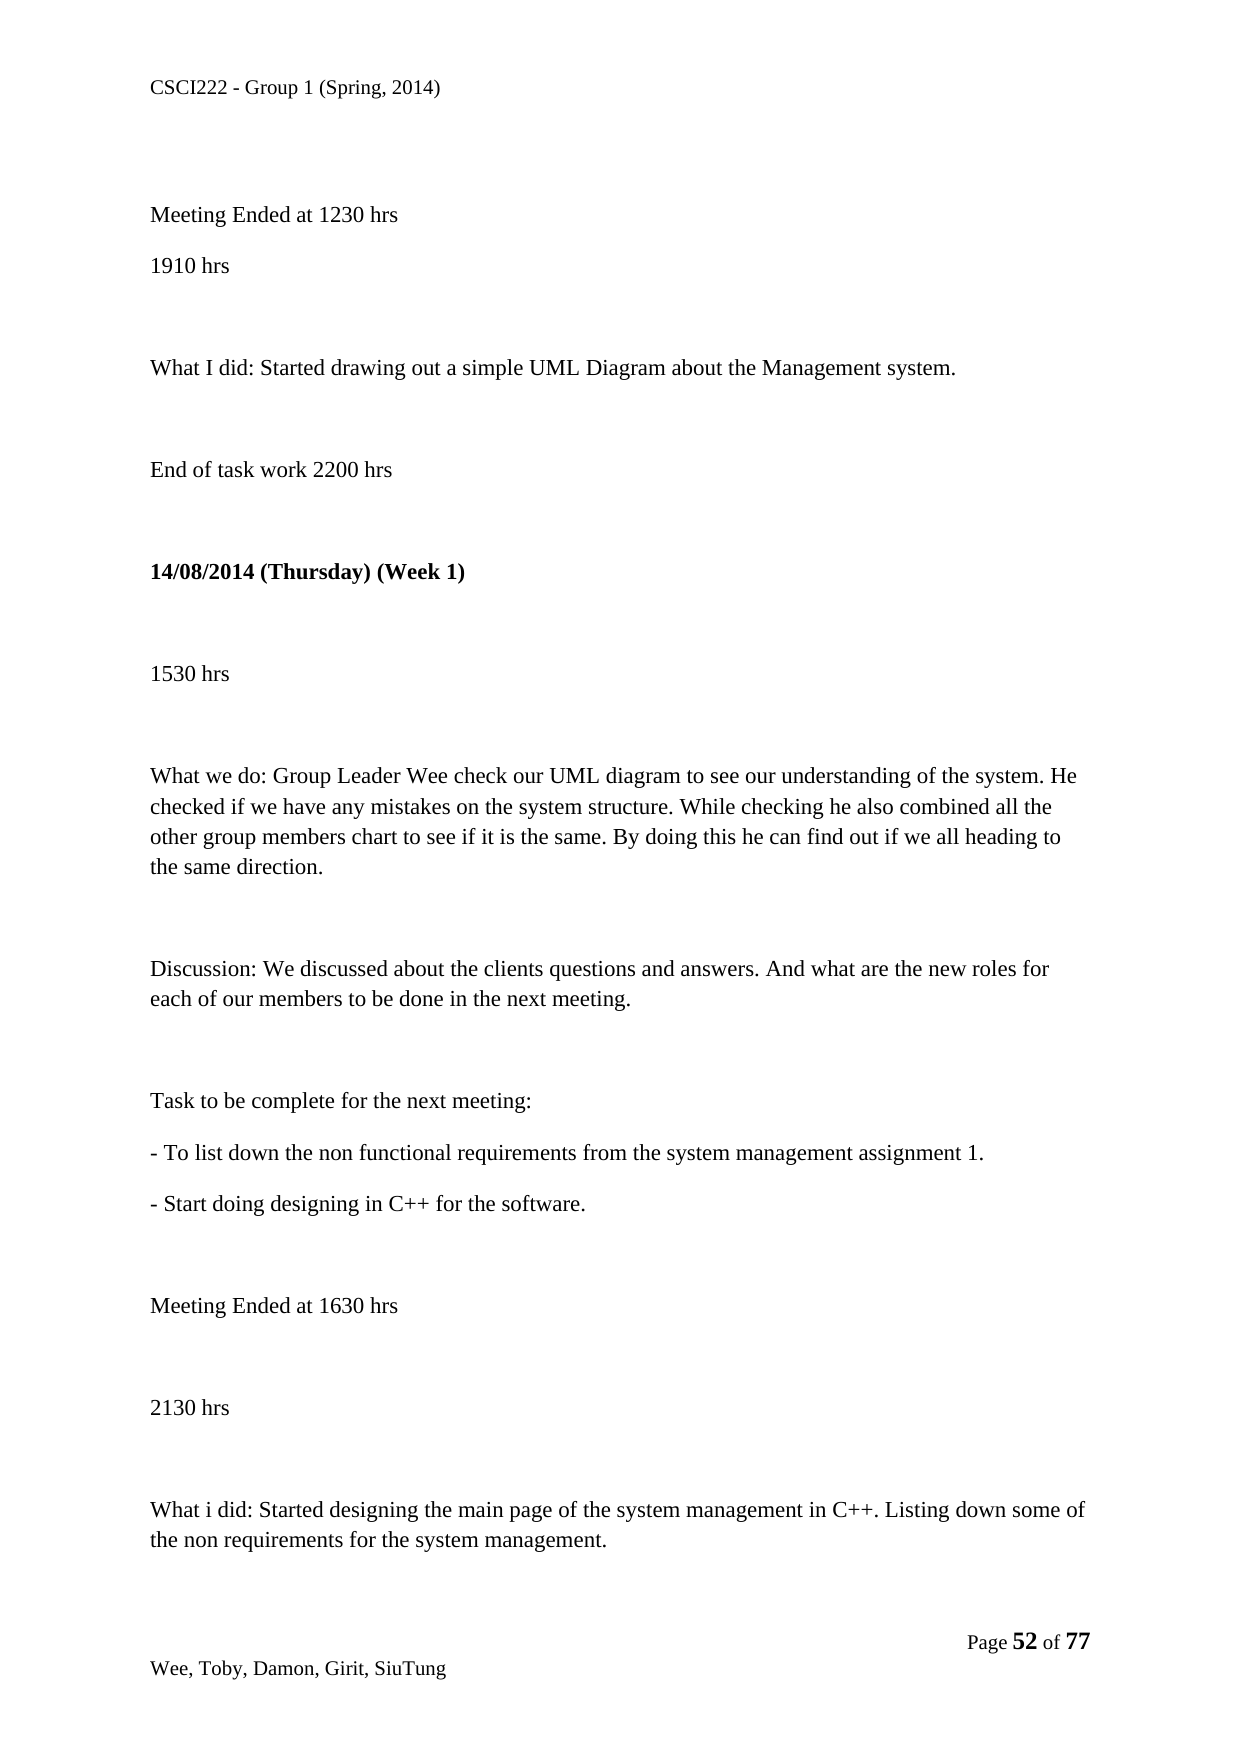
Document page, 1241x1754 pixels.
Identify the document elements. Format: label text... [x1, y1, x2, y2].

text End of task work 2200 hrs [150, 456, 1090, 483]
text Meeting Ended at 1230 hrs [150, 201, 1090, 227]
text Discussion: We discussed about the clients questions and answers. And what are the new roles for each of our members to be done in the next meeting. [150, 955, 1090, 1012]
text - To list down the non functional requirements from the system management assignment 1. [150, 1138, 1090, 1165]
text 1910 hrs [150, 252, 1090, 278]
text What I did: Started drawing out a simple UML Diagram about the Management system. [150, 354, 1090, 381]
text What we do: Group Leader Wee check our UML diagram to see our understanding of the system. He checked if we have any mistakes on the system structure. While checking he also combined all the other group members chart to see if it is the same. By doing this he can find out if we all heading to the same direction. [150, 762, 1090, 879]
text 14/08/2014 (Thursday) (Week 1) [150, 558, 1090, 585]
text Task to be complete for the next meeting: [150, 1087, 1090, 1114]
text 1530 hrs [150, 660, 1090, 687]
text 2130 hrs [150, 1394, 1090, 1420]
text Meeting Ended at 1630 hrs [150, 1292, 1090, 1318]
text What i did: Started designing the main page of the system management in C++. Listing down some of the non requirements for the system management. [150, 1496, 1090, 1552]
text - Start doing designing in C++ for the software. [150, 1189, 1090, 1216]
